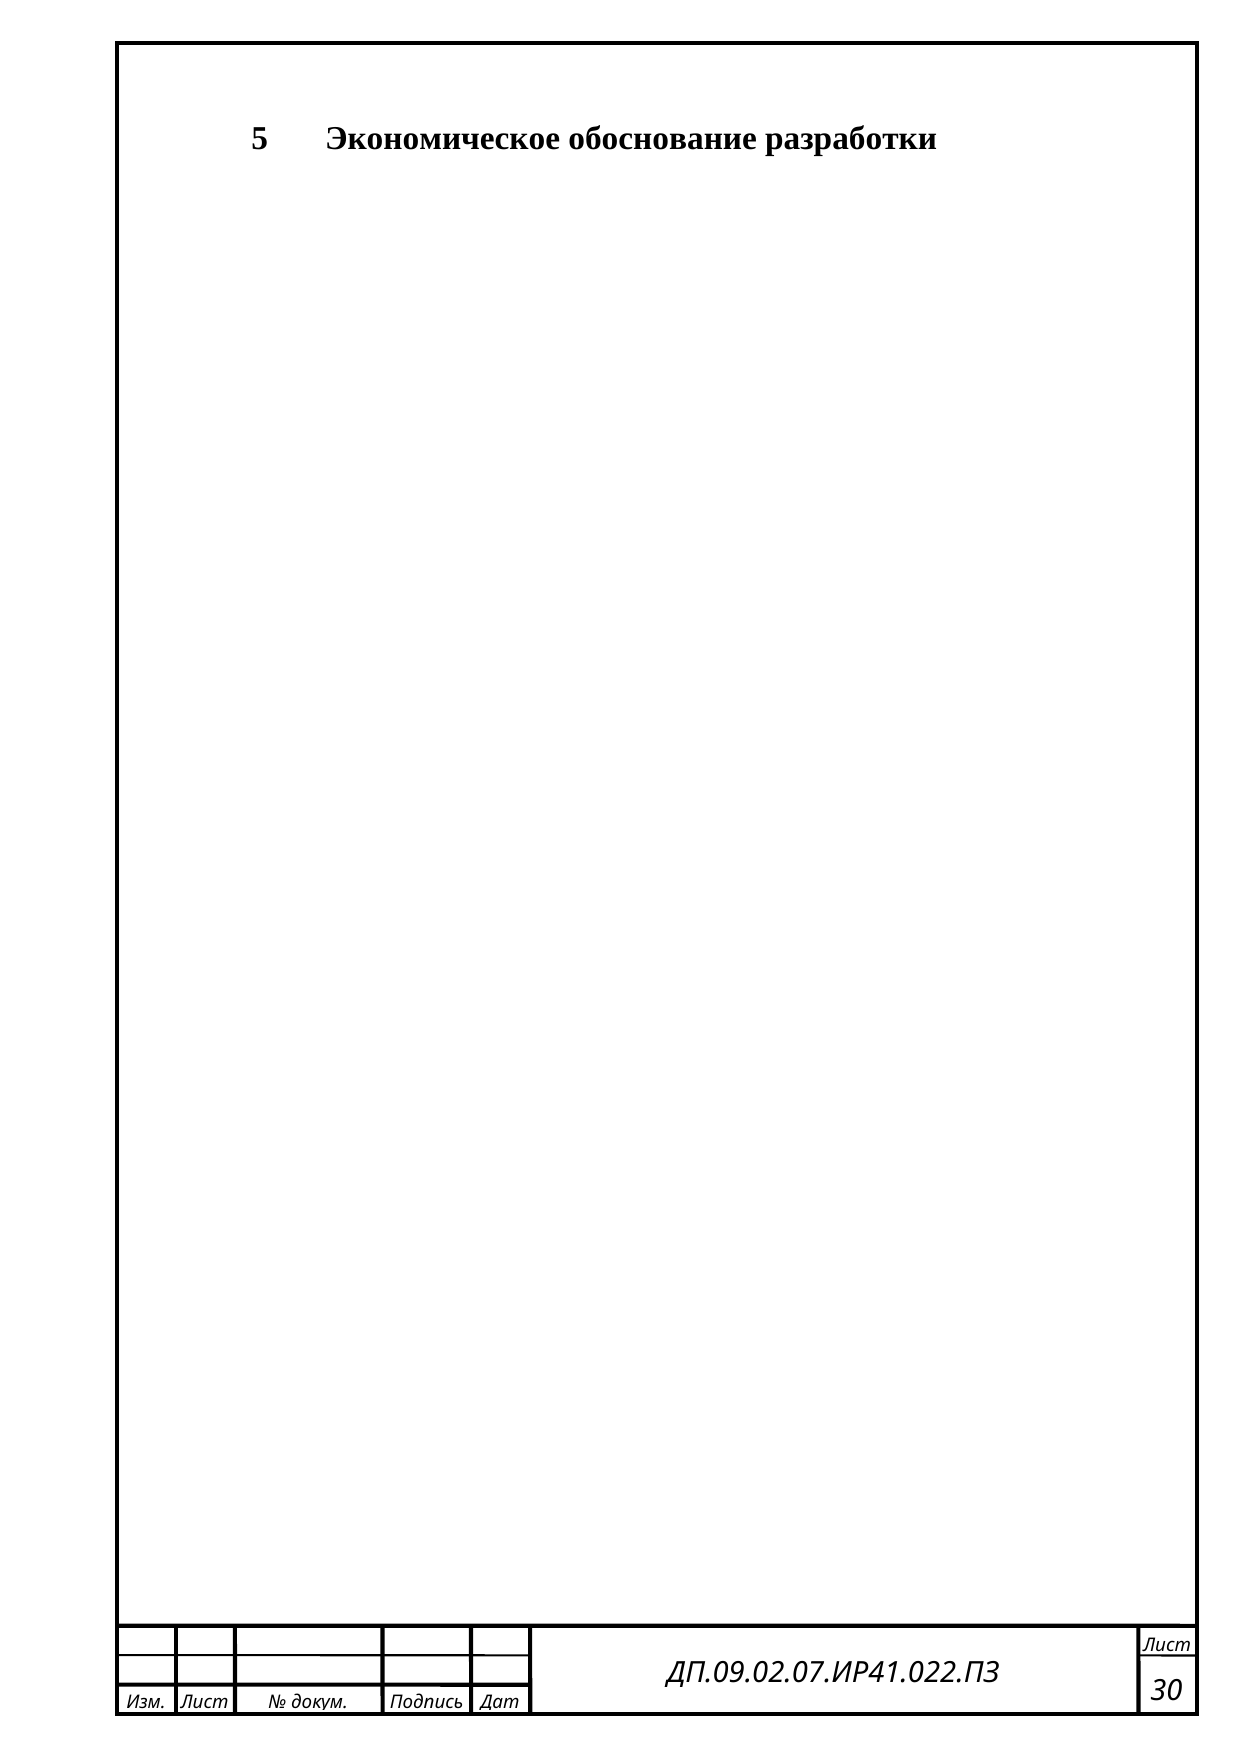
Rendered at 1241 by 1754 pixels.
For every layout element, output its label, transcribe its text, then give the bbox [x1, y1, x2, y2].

list Экономическое обоснование разработки [177, 118, 1152, 156]
